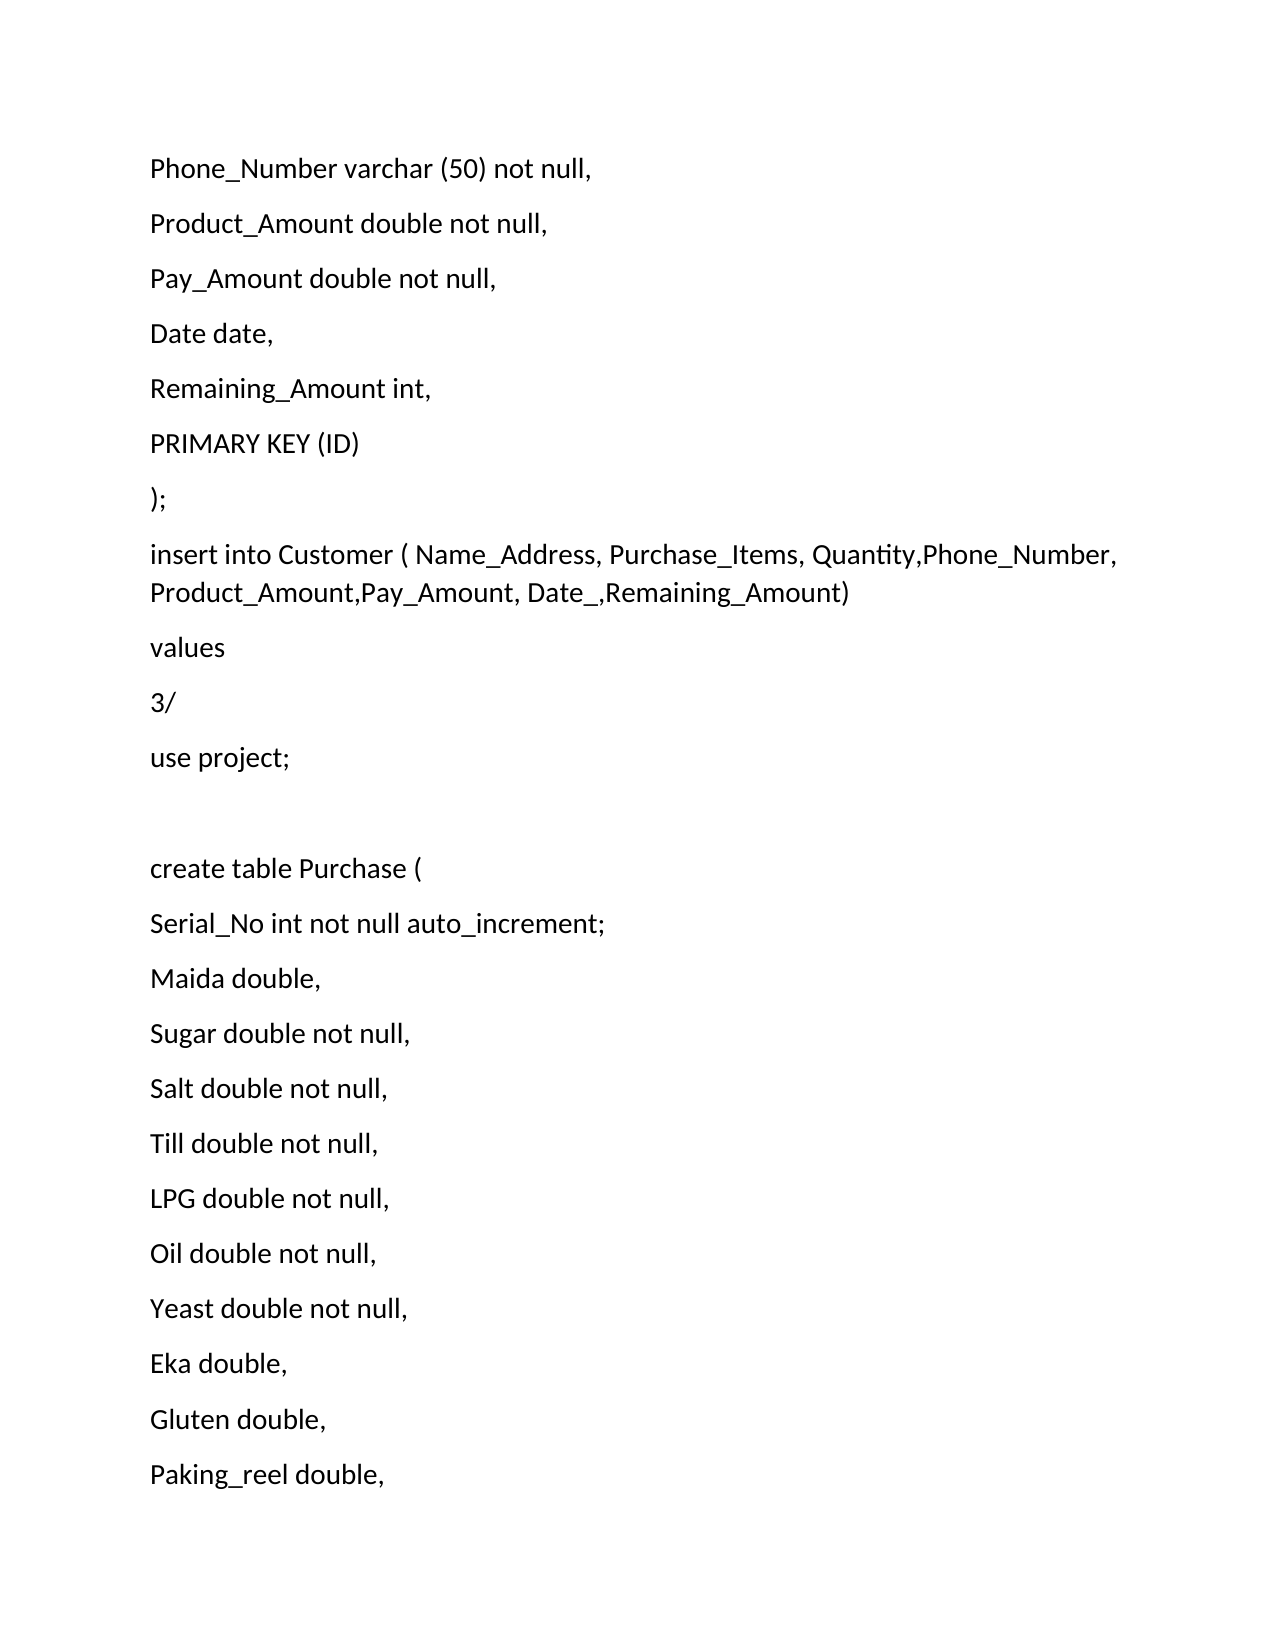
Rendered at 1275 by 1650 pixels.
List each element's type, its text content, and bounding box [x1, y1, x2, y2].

text Pay_Amount double not null, [150, 260, 1125, 296]
text PRIMARY KEY (ID) [150, 426, 1125, 461]
text Yeast double not null, [150, 1291, 1125, 1326]
text Sugar double not null, [150, 1015, 1125, 1051]
text Till double not null, [150, 1125, 1125, 1161]
text Maida double, [150, 960, 1125, 996]
text Phone_Number varchar (50) not null, [150, 150, 1125, 186]
text values [150, 629, 1125, 665]
text Gluten double, [150, 1401, 1125, 1436]
text Remaining_Amount int, [150, 370, 1125, 406]
text Date date, [150, 315, 1125, 351]
text insert into Customer ( Name_Address, Purchase_Items, Quantity,Phone_Number, Product_Amount,Pay_Amount, Date_,Remaining_Amount) [150, 536, 1125, 610]
text create table Purchase ( [150, 850, 1125, 885]
text LPG double not null, [150, 1180, 1125, 1216]
text Paking_reel double, [150, 1456, 1125, 1491]
text Product_Amount double not null, [150, 205, 1125, 241]
text Oil double not null, [150, 1235, 1125, 1271]
text 3/ [150, 684, 1125, 720]
text ); [150, 481, 1125, 516]
text Salt double not null, [150, 1070, 1125, 1106]
text use project; [150, 739, 1125, 775]
text Eka double, [150, 1346, 1125, 1381]
text Serial_No int not null auto_increment; [150, 905, 1125, 940]
